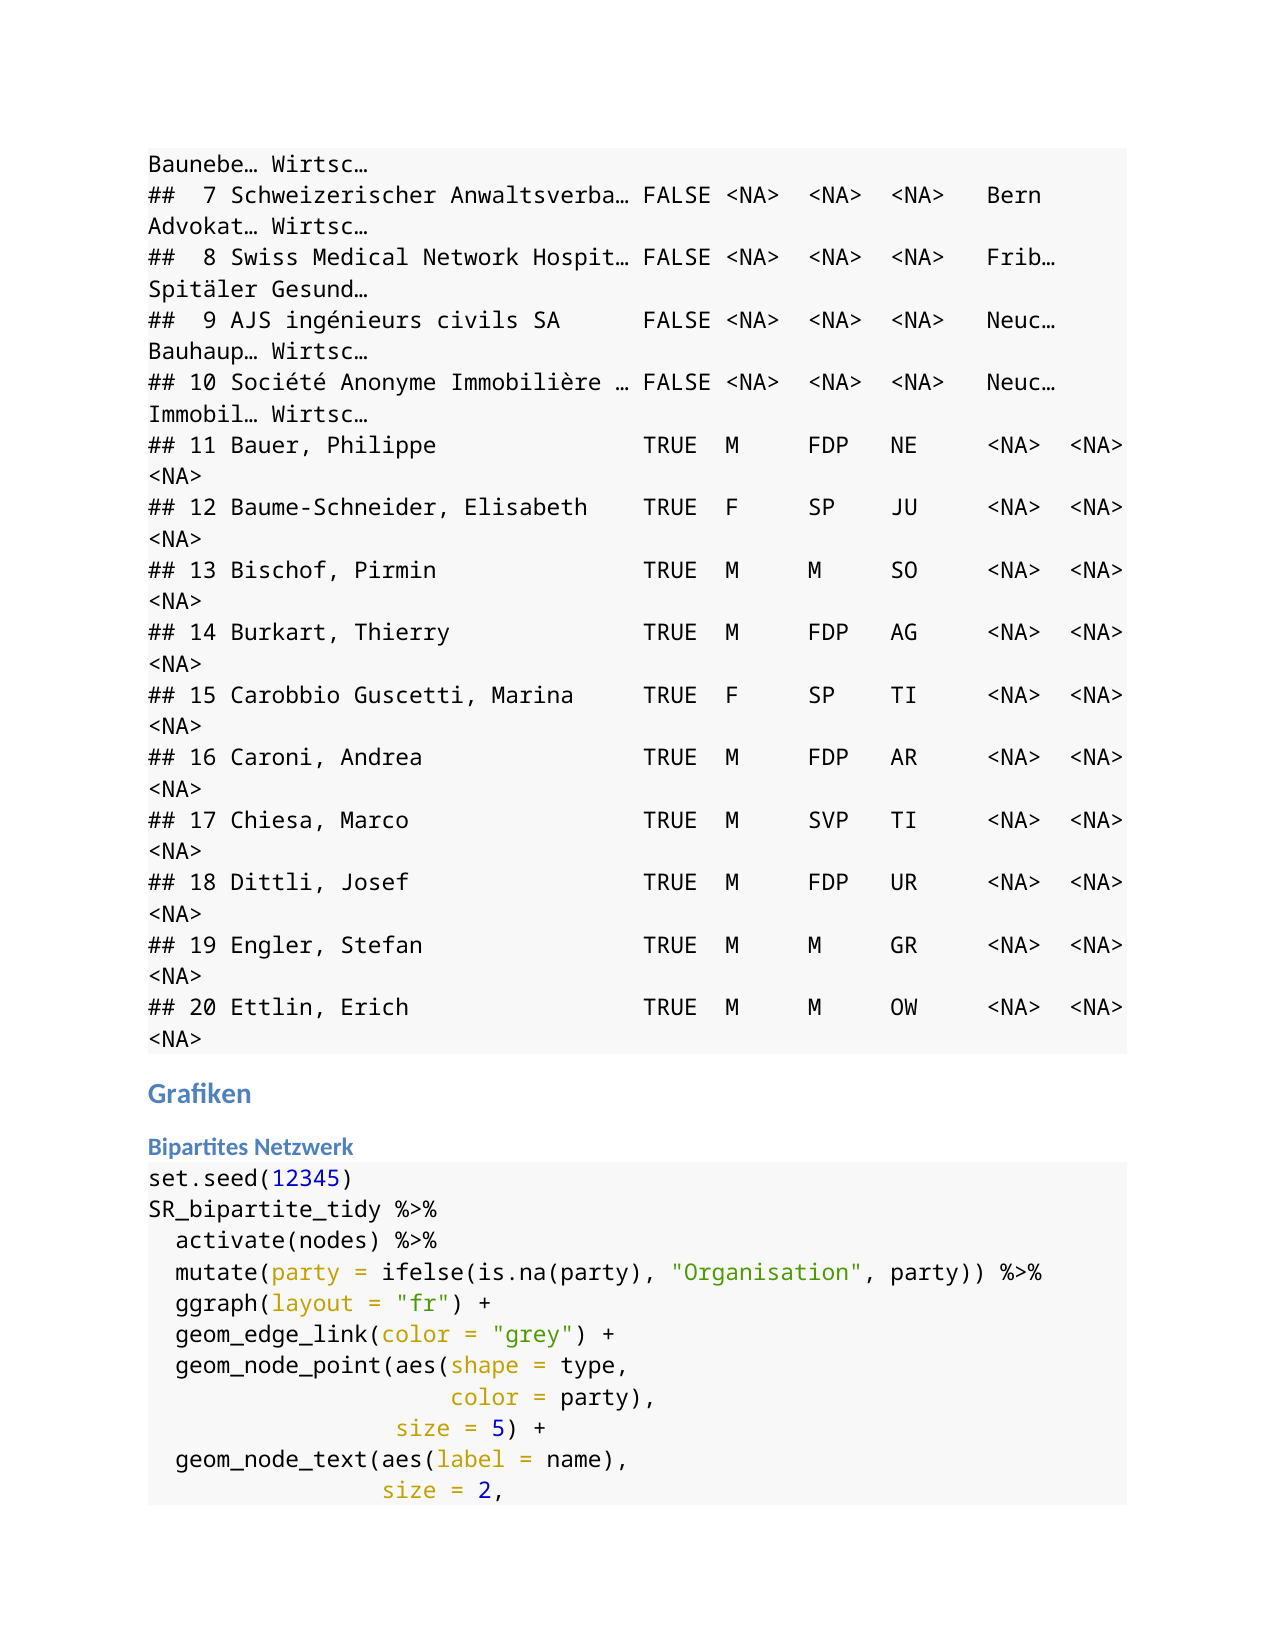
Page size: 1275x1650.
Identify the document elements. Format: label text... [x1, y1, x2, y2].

subtitle Bipartites Netzwerk [148, 1131, 1127, 1162]
subtitle Grafiken [148, 1075, 1127, 1110]
